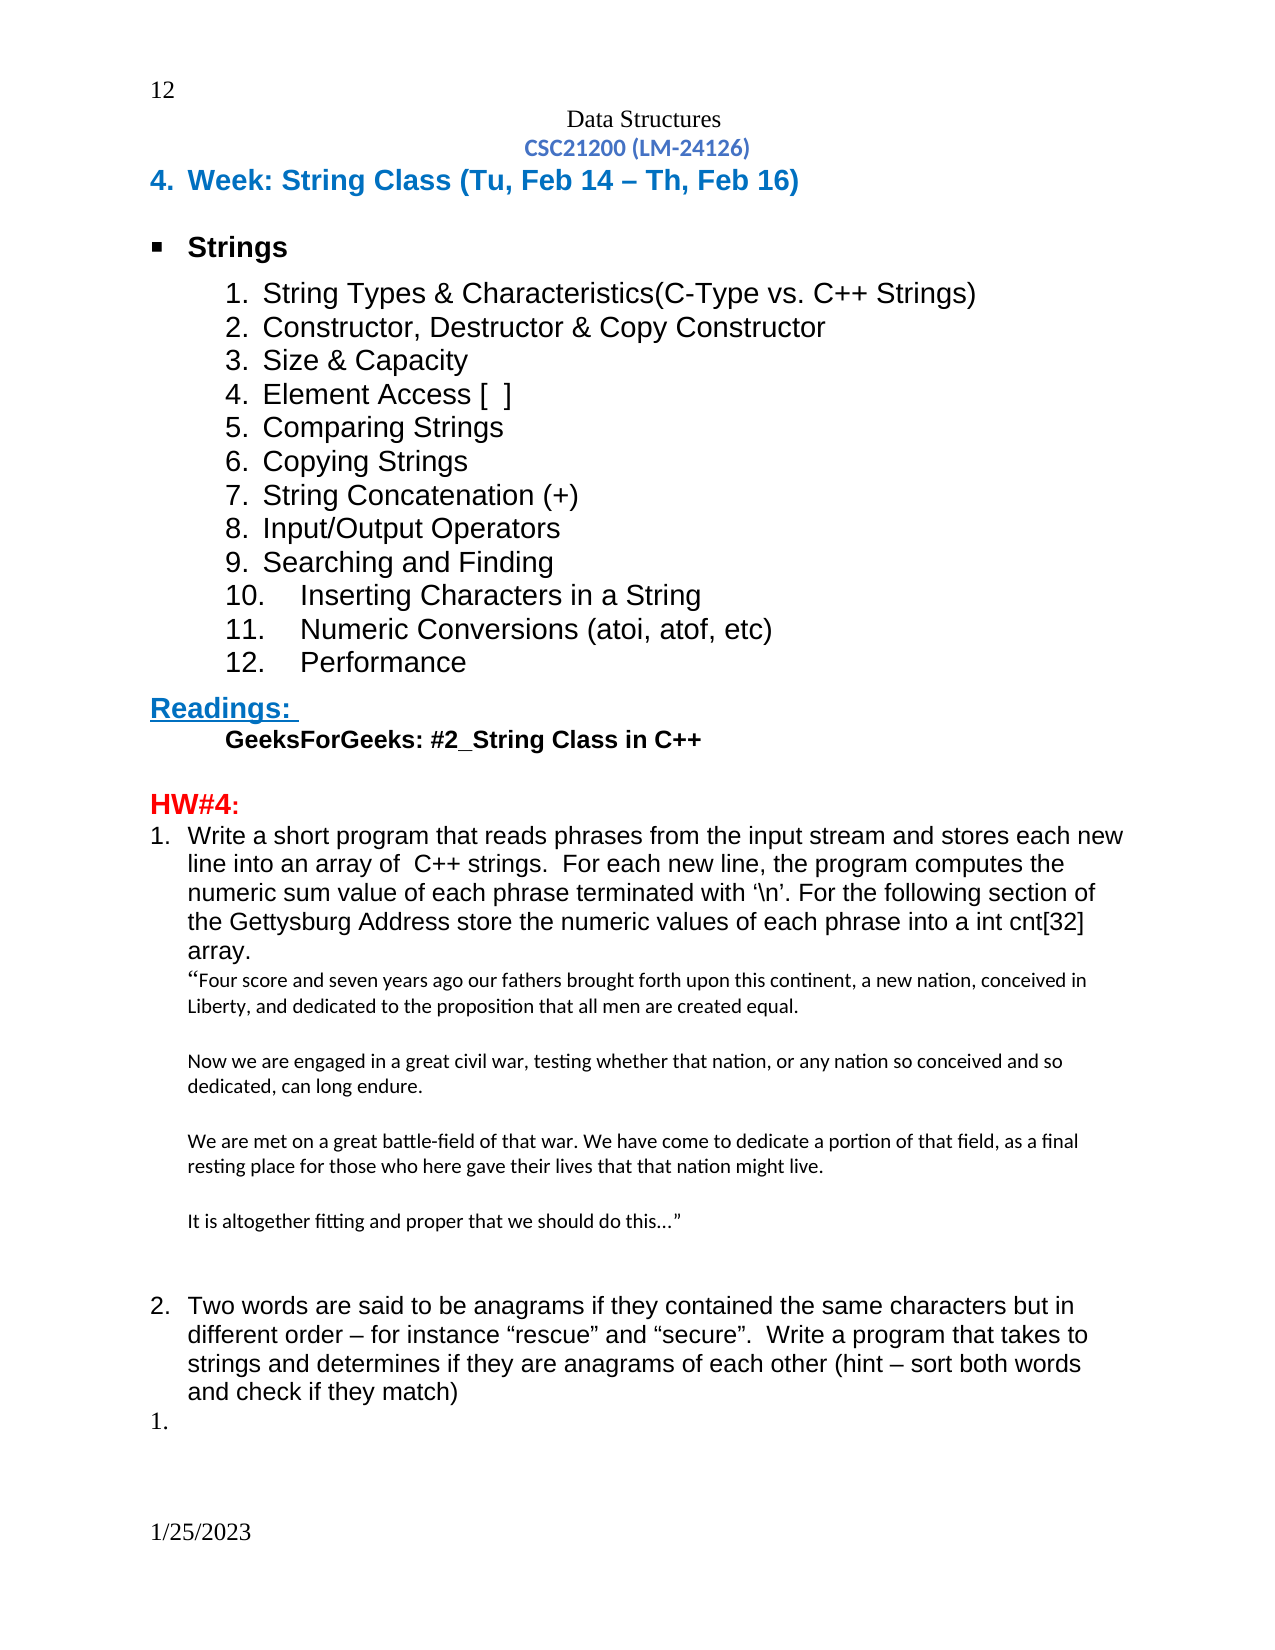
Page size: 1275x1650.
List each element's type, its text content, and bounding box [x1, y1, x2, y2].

text It is altogether fitting and proper that we should do this...” [187, 1208, 1125, 1233]
list Element Access [ ] [225, 377, 1125, 411]
list Strings [150, 230, 1125, 264]
list Write a short program that reads phrases from the input stream and stores each new line into an array of C++ strings. For each new line, the program computes the numeric sum value of each phrase terminated with ‘\n’. For the following section of the Gettysburg Address store the numeric values of each phrase into a int cnt[32] array. [150, 821, 1125, 964]
list Constructor, Destructor & Copy Constructor [225, 310, 1125, 343]
list Comparing Strings [225, 411, 1125, 444]
subtitle Readings: [150, 691, 1125, 725]
text HW#4: [150, 787, 1125, 821]
text Now we are engaged in a great civil war, testing whether that nation, or any nation so conceived and so dedicated, can long endure. [187, 1048, 1125, 1099]
text We are met on a great battle-field of that war. We have come to dedicate a portion of that field, as a final resting place for those who here gave their lives that that nation might live. [187, 1128, 1125, 1179]
list Input/Output Operators [225, 511, 1125, 545]
list String Concatenation (+) [225, 478, 1125, 511]
list String Types & Characteristics(C-Type vs. C++ Strings) [225, 276, 1125, 310]
list Two words are said to be anagrams if they contained the same characters but in different order – for instance “rescue” and “secure”. Write a program that takes to strings and determines if they are anagrams of each other (hint – sort both words and check if they match) [150, 1291, 1125, 1406]
list “Four score and seven years ago our fathers brought forth upon this continent, a new nation, conceived in Liberty, and dedicated to the proposition that all men are created equal. [187, 964, 1125, 1019]
subtitle Week: String Class (Tu, Feb 14 – Th, Feb 16) [150, 163, 1125, 197]
subtitle GeeksForGeeks: #2_String Class in C++ [150, 725, 1125, 754]
list Searching and Finding [225, 545, 1125, 578]
list Numeric Conversions (atoi, atof, etc) [225, 612, 1125, 645]
list Copying Strings [225, 444, 1125, 478]
list Size & Capacity [225, 343, 1125, 377]
list Inserting Characters in a String [225, 578, 1125, 612]
list Performance [225, 645, 1125, 679]
